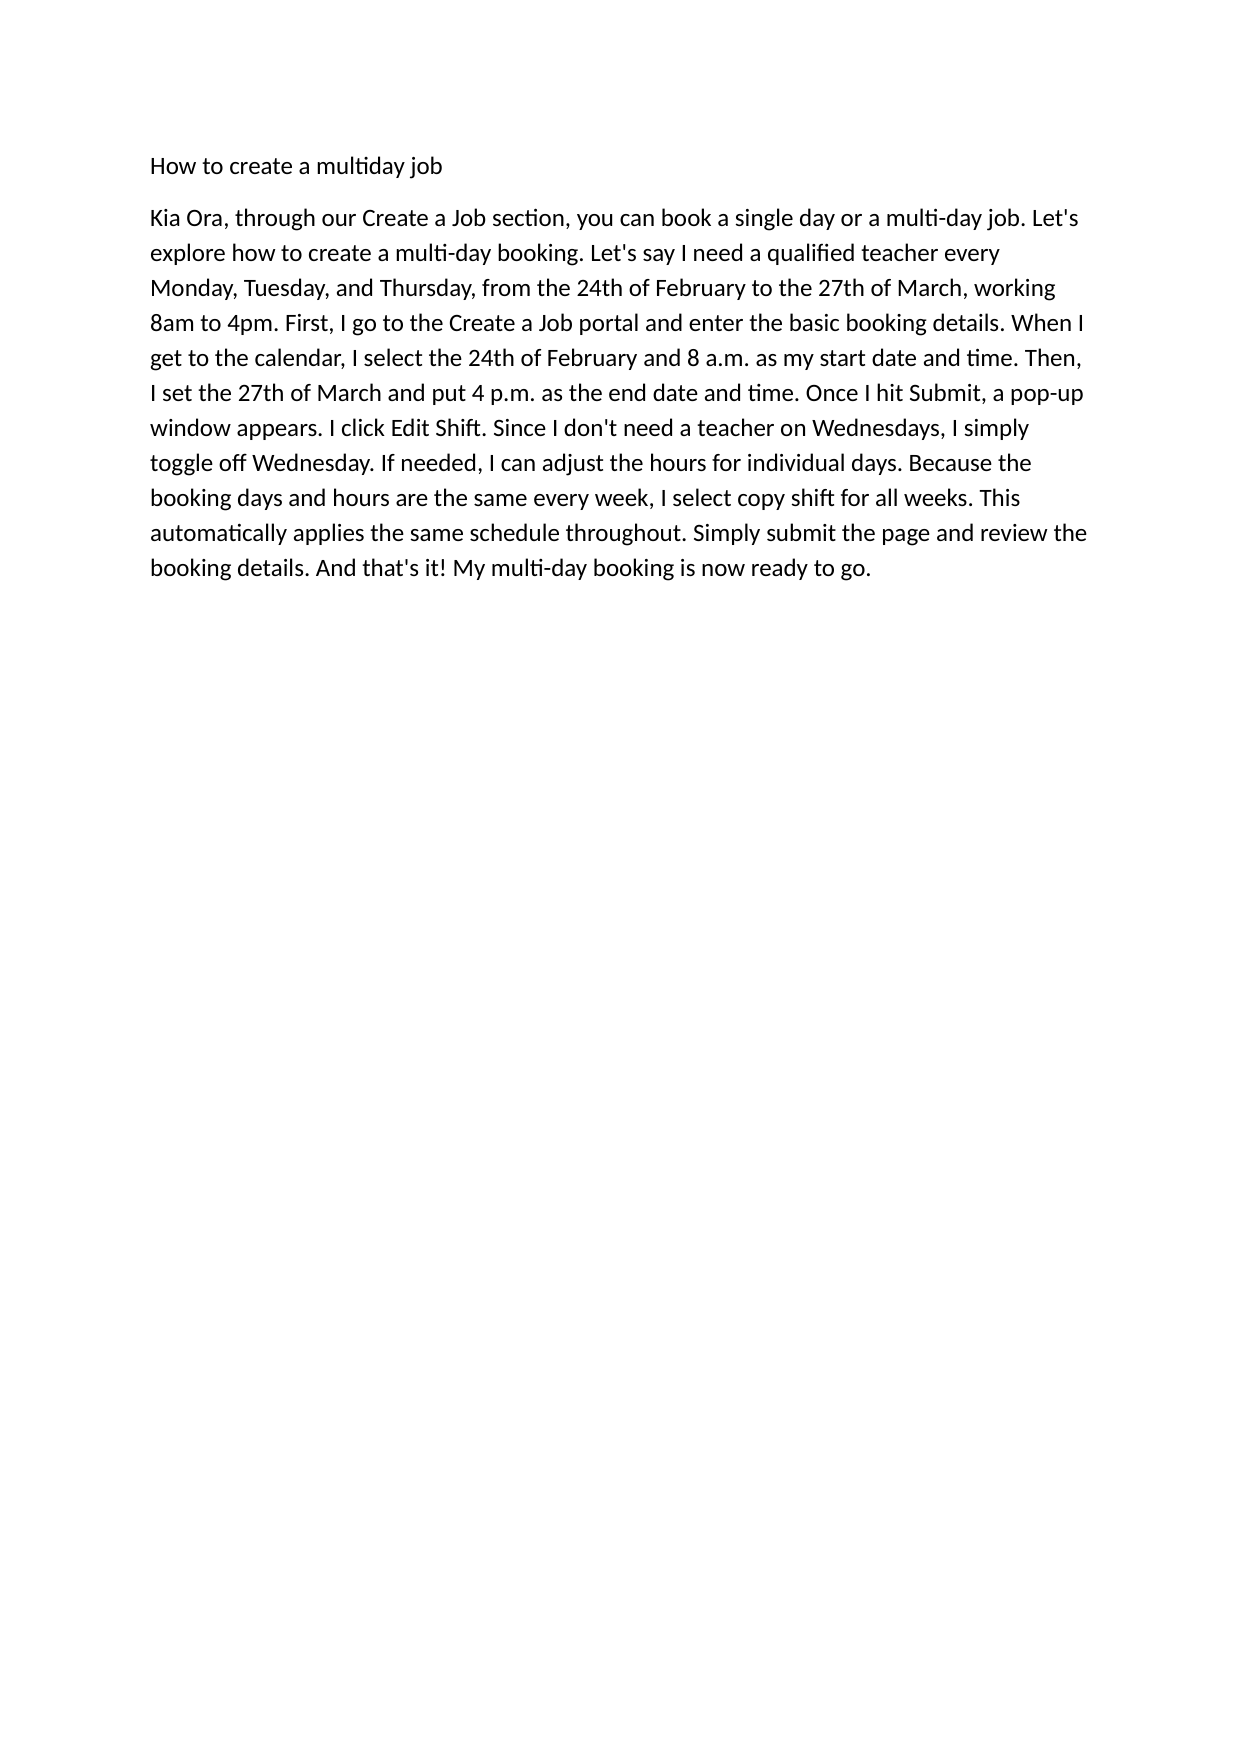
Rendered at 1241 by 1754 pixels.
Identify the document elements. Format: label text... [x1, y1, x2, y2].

text Kia Ora, through our Create a Job section, you can book a single day or a multi-day job. Let's explore how to create a multi-day booking. Let's say I need a qualified teacher every Monday, Tuesday, and Thursday, from the 24th of February to the 27th of March, working 8am to 4pm. First, I go to the Create a Job portal and enter the basic booking details. When I get to the calendar, I select the 24th of February and 8 a.m. as my start date and time. Then, I set the 27th of March and put 4 p.m. as the end date and time. Once I hit Submit, a pop-up window appears. I click Edit Shift. Since I don't need a teacher on Wednesdays, I simply toggle off Wednesday. If needed, I can adjust the hours for individual days. Because the booking days and hours are the same every week, I select copy shift for all weeks. This automatically applies the same schedule throughout. Simply submit the page and review the booking details. And that's it! My multi-day booking is now ready to go. [150, 202, 1090, 582]
text How to create a multiday job [150, 150, 1090, 181]
